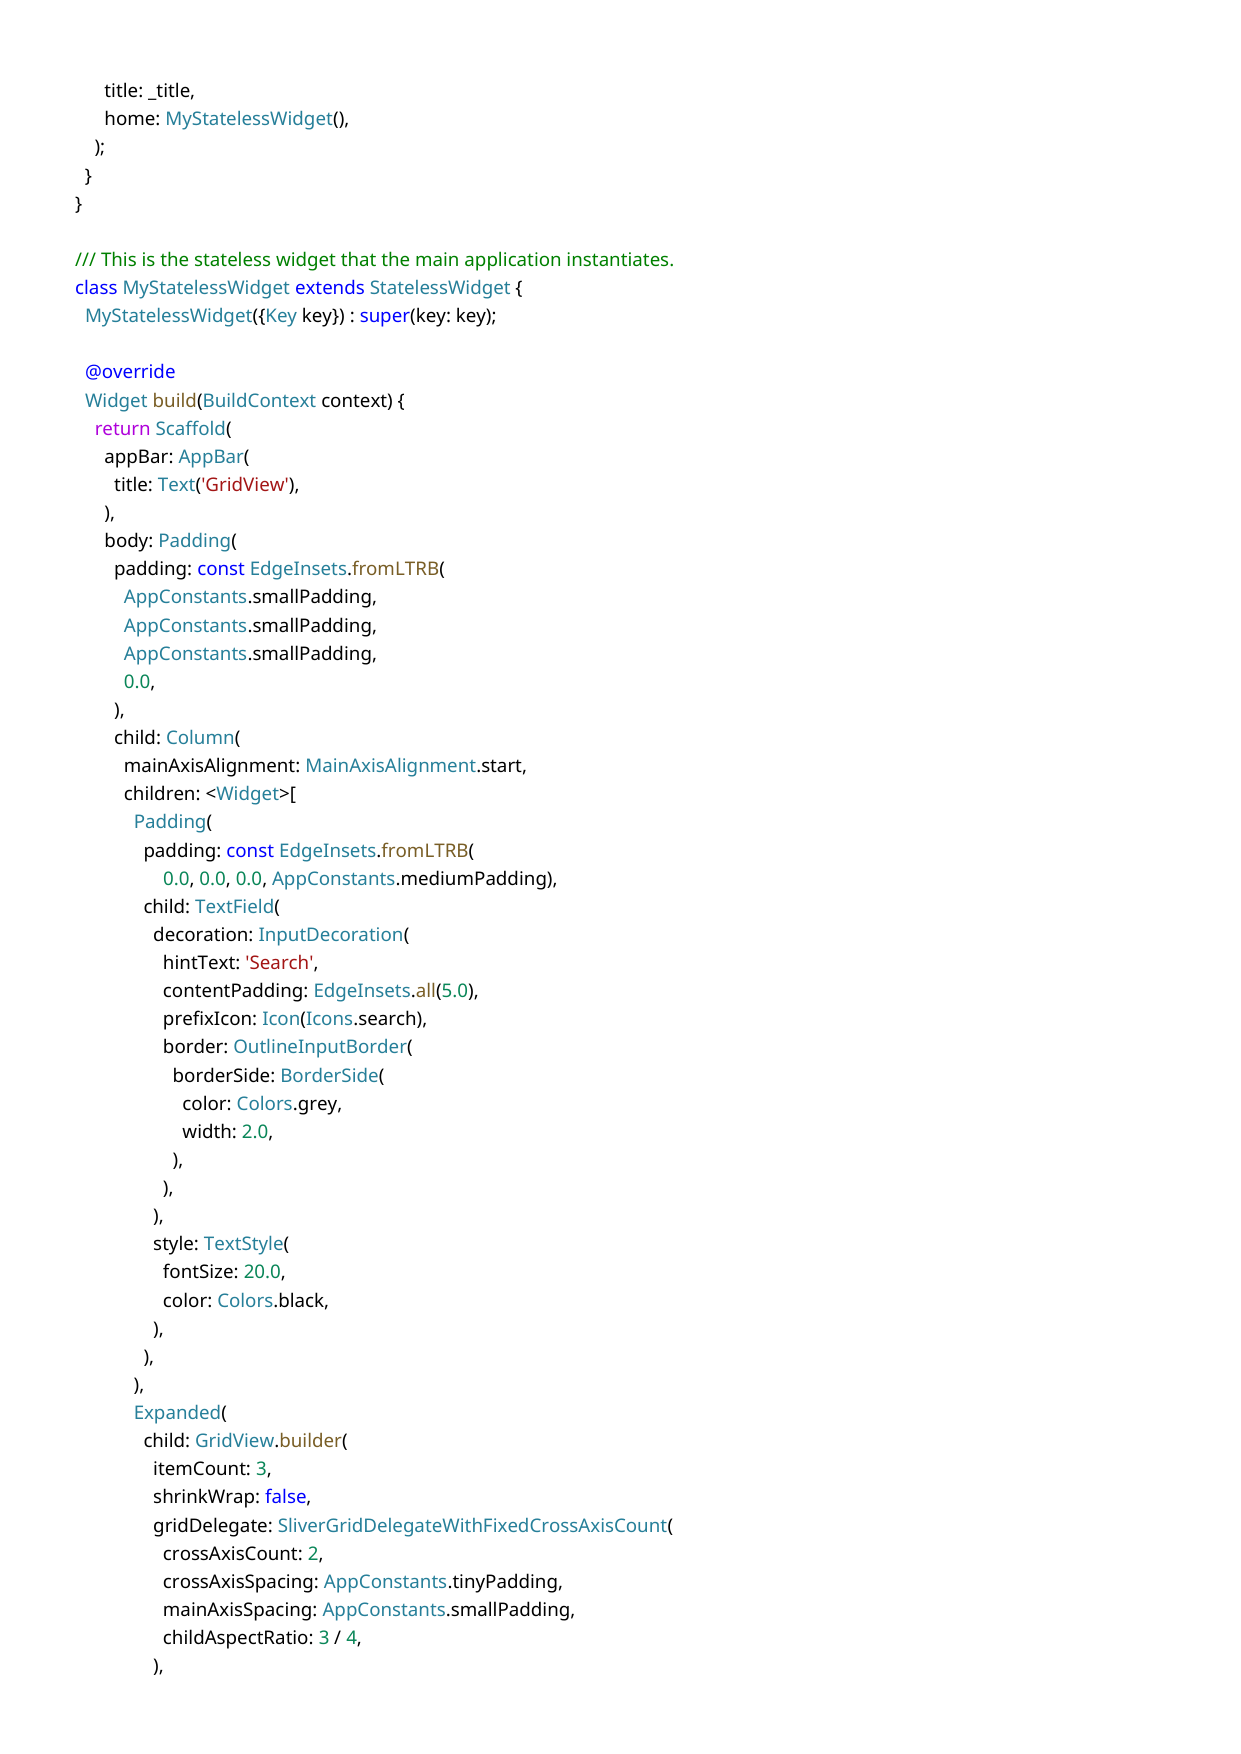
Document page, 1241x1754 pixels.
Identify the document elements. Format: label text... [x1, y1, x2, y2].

text } [75, 187, 1165, 216]
text padding: const EdgeInsets.fromLTRB( [75, 553, 1165, 581]
text AppConstants.smallPadding, [75, 581, 1165, 609]
text crossAxisCount: 2, [75, 1537, 1165, 1566]
text decoration: InputDecoration( [75, 919, 1165, 947]
text 0.0, 0.0, 0.0, AppConstants.mediumPadding), [75, 862, 1165, 891]
text ); [75, 131, 1165, 159]
text borderSide: BorderSide( [75, 1059, 1165, 1087]
text style: TextStyle( [75, 1228, 1165, 1256]
text ), [75, 694, 1165, 722]
text border: OutlineInputBorder( [75, 1031, 1165, 1059]
text Padding( [75, 806, 1165, 834]
text width: 2.0, [75, 1116, 1165, 1144]
text childAspectRatio: 3 / 4, [75, 1622, 1165, 1650]
text color: Colors.grey, [75, 1087, 1165, 1116]
text return Scaffold( [75, 412, 1165, 441]
text child: TextField( [75, 891, 1165, 919]
text color: Colors.black, [75, 1284, 1165, 1312]
text } [75, 159, 1165, 187]
text child: Column( [75, 722, 1165, 750]
text contentPadding: EdgeInsets.all(5.0), [75, 975, 1165, 1003]
text /// This is the stateless widget that the main application instantiates. [75, 244, 1165, 272]
text appBar: AppBar( [75, 441, 1165, 469]
text 0.0, [75, 666, 1165, 694]
text ), [75, 1312, 1165, 1341]
text ), [75, 1144, 1165, 1172]
text children: <Widget>[ [75, 778, 1165, 806]
text ), [75, 1341, 1165, 1369]
text ), [75, 1369, 1165, 1397]
text ), [75, 1200, 1165, 1228]
text ), [75, 1650, 1165, 1678]
text class MyStatelessWidget extends StatelessWidget { [75, 272, 1165, 300]
text prefixIcon: Icon(Icons.search), [75, 1003, 1165, 1031]
text mainAxisSpacing: AppConstants.smallPadding, [75, 1594, 1165, 1622]
text crossAxisSpacing: AppConstants.tinyPadding, [75, 1566, 1165, 1594]
text padding: const EdgeInsets.fromLTRB( [75, 834, 1165, 862]
text shrinkWrap: false, [75, 1481, 1165, 1509]
text @override [75, 356, 1165, 384]
text mainAxisAlignment: MainAxisAlignment.start, [75, 750, 1165, 778]
text home: MyStatelessWidget(), [75, 103, 1165, 131]
text fontSize: 20.0, [75, 1256, 1165, 1284]
text gridDelegate: SliverGridDelegateWithFixedCrossAxisCount( [75, 1509, 1165, 1537]
text title: _title, [75, 75, 1165, 103]
text ), [75, 1172, 1165, 1200]
text ), [75, 497, 1165, 525]
text title: Text('GridView'), [75, 469, 1165, 497]
text child: GridView.builder( [75, 1425, 1165, 1453]
text body: Padding( [75, 525, 1165, 553]
text Widget build(BuildContext context) { [75, 384, 1165, 412]
text itemCount: 3, [75, 1453, 1165, 1481]
text hintText: 'Search', [75, 947, 1165, 975]
text AppConstants.smallPadding, [75, 637, 1165, 666]
text AppConstants.smallPadding, [75, 609, 1165, 637]
text Expanded( [75, 1397, 1165, 1425]
text MyStatelessWidget({Key key}) : super(key: key); [75, 300, 1165, 328]
